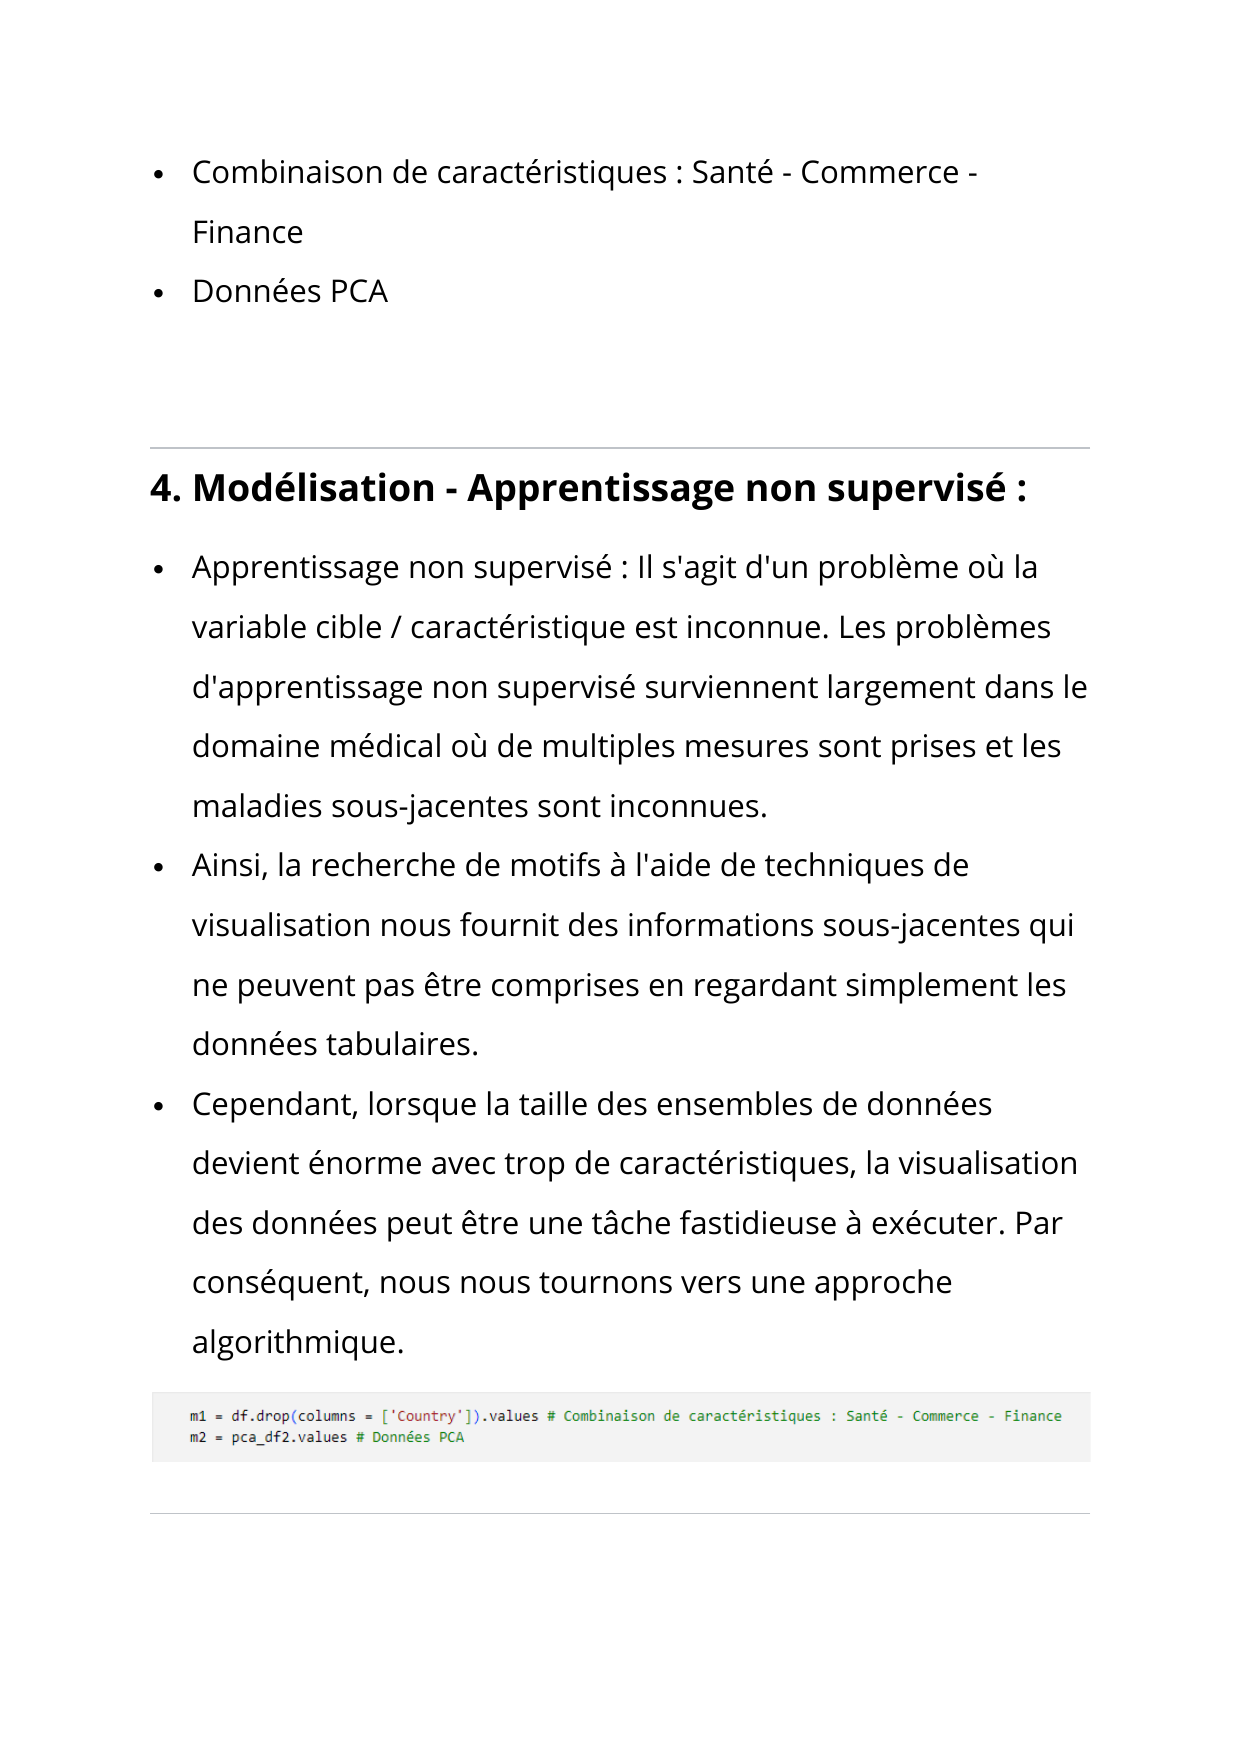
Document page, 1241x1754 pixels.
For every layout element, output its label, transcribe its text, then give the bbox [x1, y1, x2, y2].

list Cependant, lorsque la taille des ensembles de données devient énorme avec trop de caractéristiques, la visualisation des données peut être une tâche fastidieuse à exécuter. Par conséquent, nous nous tournons vers une approche algorithmique. [154, 1082, 1090, 1363]
picture [150, 1392, 1091, 1462]
list Données PCA [154, 269, 1090, 312]
list Ainsi, la recherche de motifs à l'aide de techniques de visualisation nous fournit des informations sous-jacentes qui ne peuvent pas être comprises en regardant simplement les données tabulaires. [154, 843, 1090, 1065]
text 4. Modélisation - Apprentissage non supervisé : [150, 461, 1090, 512]
list Apprentissage non supervisé : Il s'agit d'un problème où la variable cible / caractéristique est inconnue. Les problèmes d'apprentissage non supervisé surviennent largement dans le domaine médical où de multiples mesures sont prises et les maladies sous-jacentes sont inconnues. [154, 545, 1090, 826]
list Combinaison de caractéristiques : Santé - Commerce - Finance [154, 150, 1090, 252]
